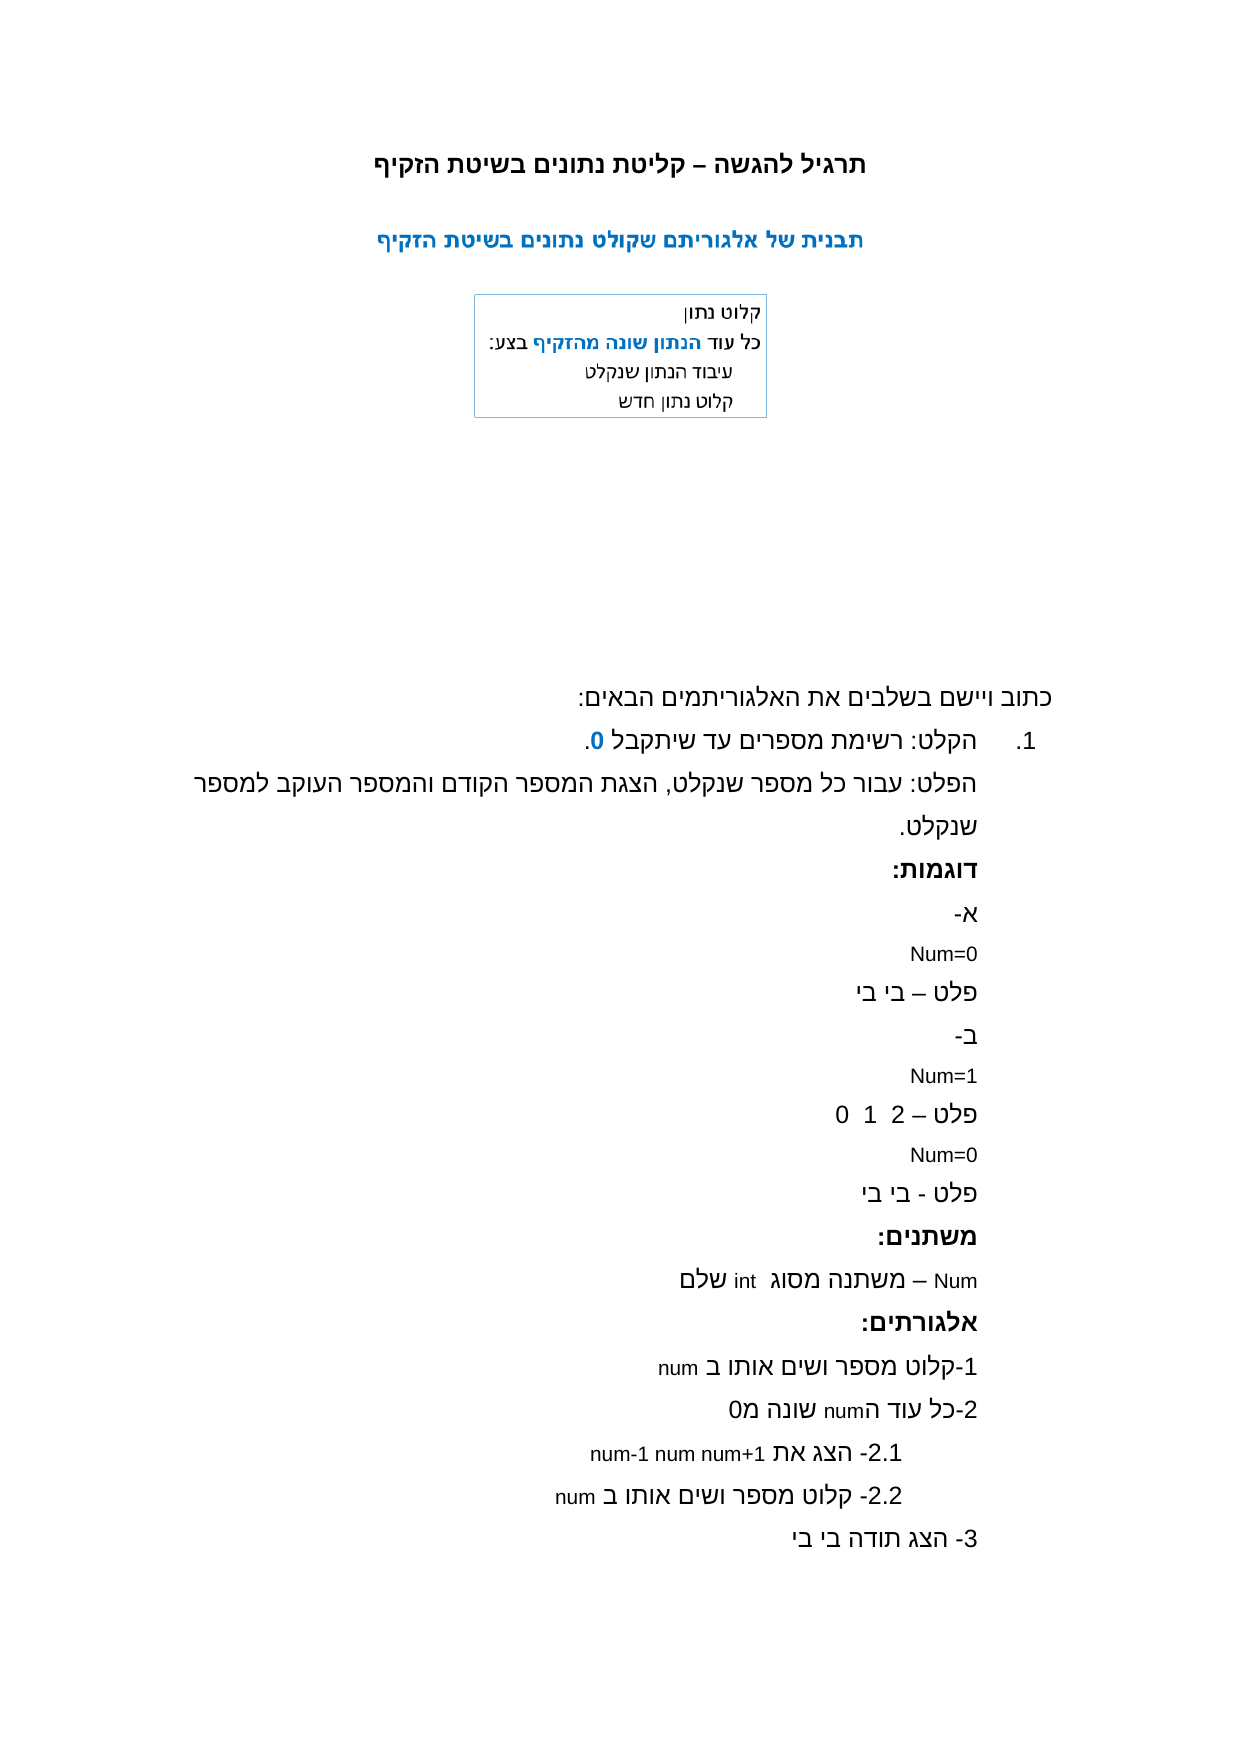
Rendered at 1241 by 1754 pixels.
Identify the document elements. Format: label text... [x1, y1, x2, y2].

list אלגורתים: [187, 1308, 978, 1337]
list פלט – 2 1 0 [187, 1100, 978, 1129]
picture [346, 209, 895, 621]
list 1-קלוט מספר ושים אותו ב num [187, 1351, 978, 1380]
list ב- [187, 1021, 978, 1049]
list 3- הצג תודה בי בי [187, 1524, 978, 1553]
list Num=0 [187, 942, 978, 966]
list הפלט: עבור כל מספר שנקלט, הצגת המספר הקודם והמספר העוקב למספר שנקלט. [187, 769, 978, 841]
list 2.1- הצג את num-1 num num+1 [187, 1438, 978, 1466]
list 2.2- קלוט מספר ושים אותו ב num [187, 1481, 978, 1509]
list Num=0 [187, 1143, 978, 1167]
list א- [187, 899, 978, 927]
list Num – משתנה מסוג int שלם [187, 1265, 978, 1294]
list הקלט: רשימת מספרים עד שיתקבל 0. [187, 726, 1015, 755]
list Num=1 [187, 1064, 978, 1088]
list פלט – בי בי [187, 978, 978, 1006]
list פלט - בי בי [187, 1179, 978, 1208]
text תרגיל להגשה – קליטת נתונים בשיטת הזקיף [187, 150, 1053, 179]
text כתוב ויישם בשלבים את האלגוריתמים הבאים: [187, 683, 1053, 712]
list דוגמות: [187, 856, 978, 884]
list 2-כל עוד הnum שונה מ0 [187, 1394, 978, 1423]
list משתנים: [187, 1222, 978, 1251]
